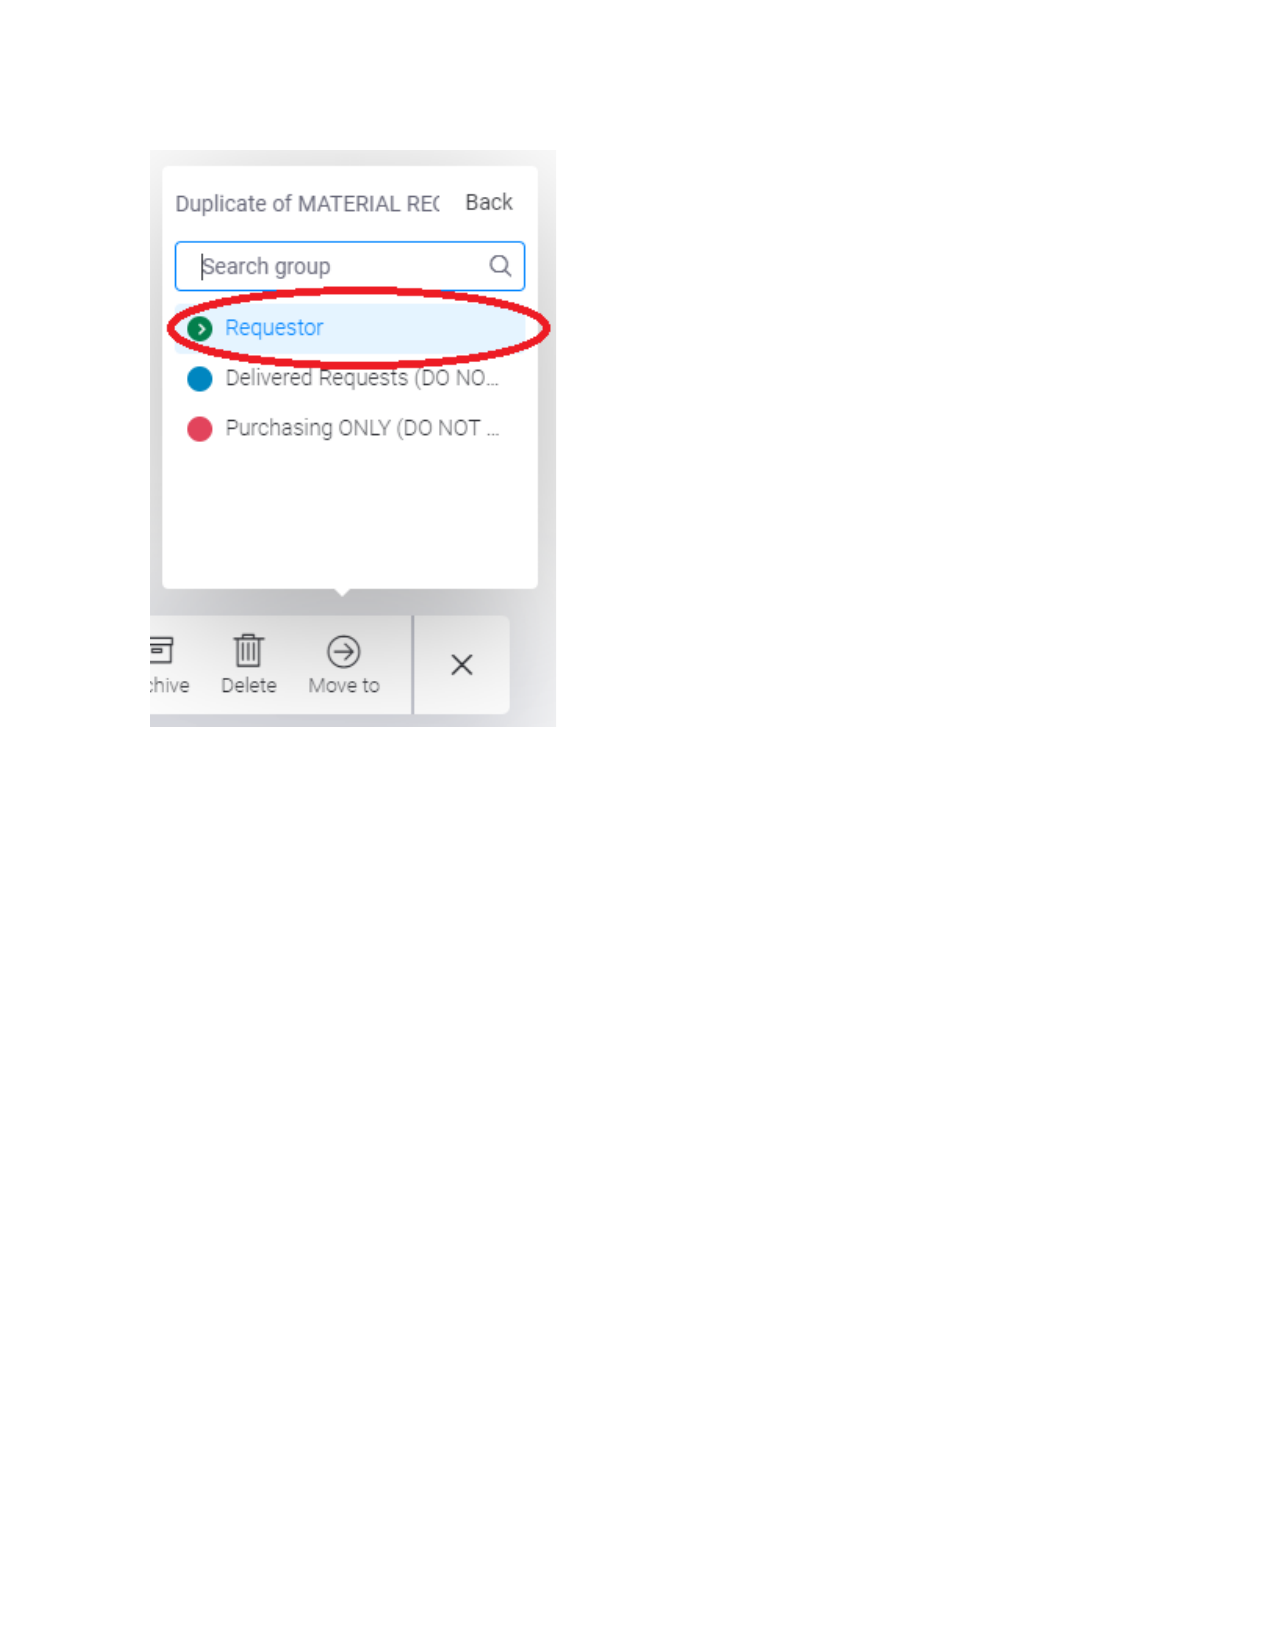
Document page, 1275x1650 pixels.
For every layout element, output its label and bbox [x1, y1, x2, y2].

picture [150, 150, 557, 727]
